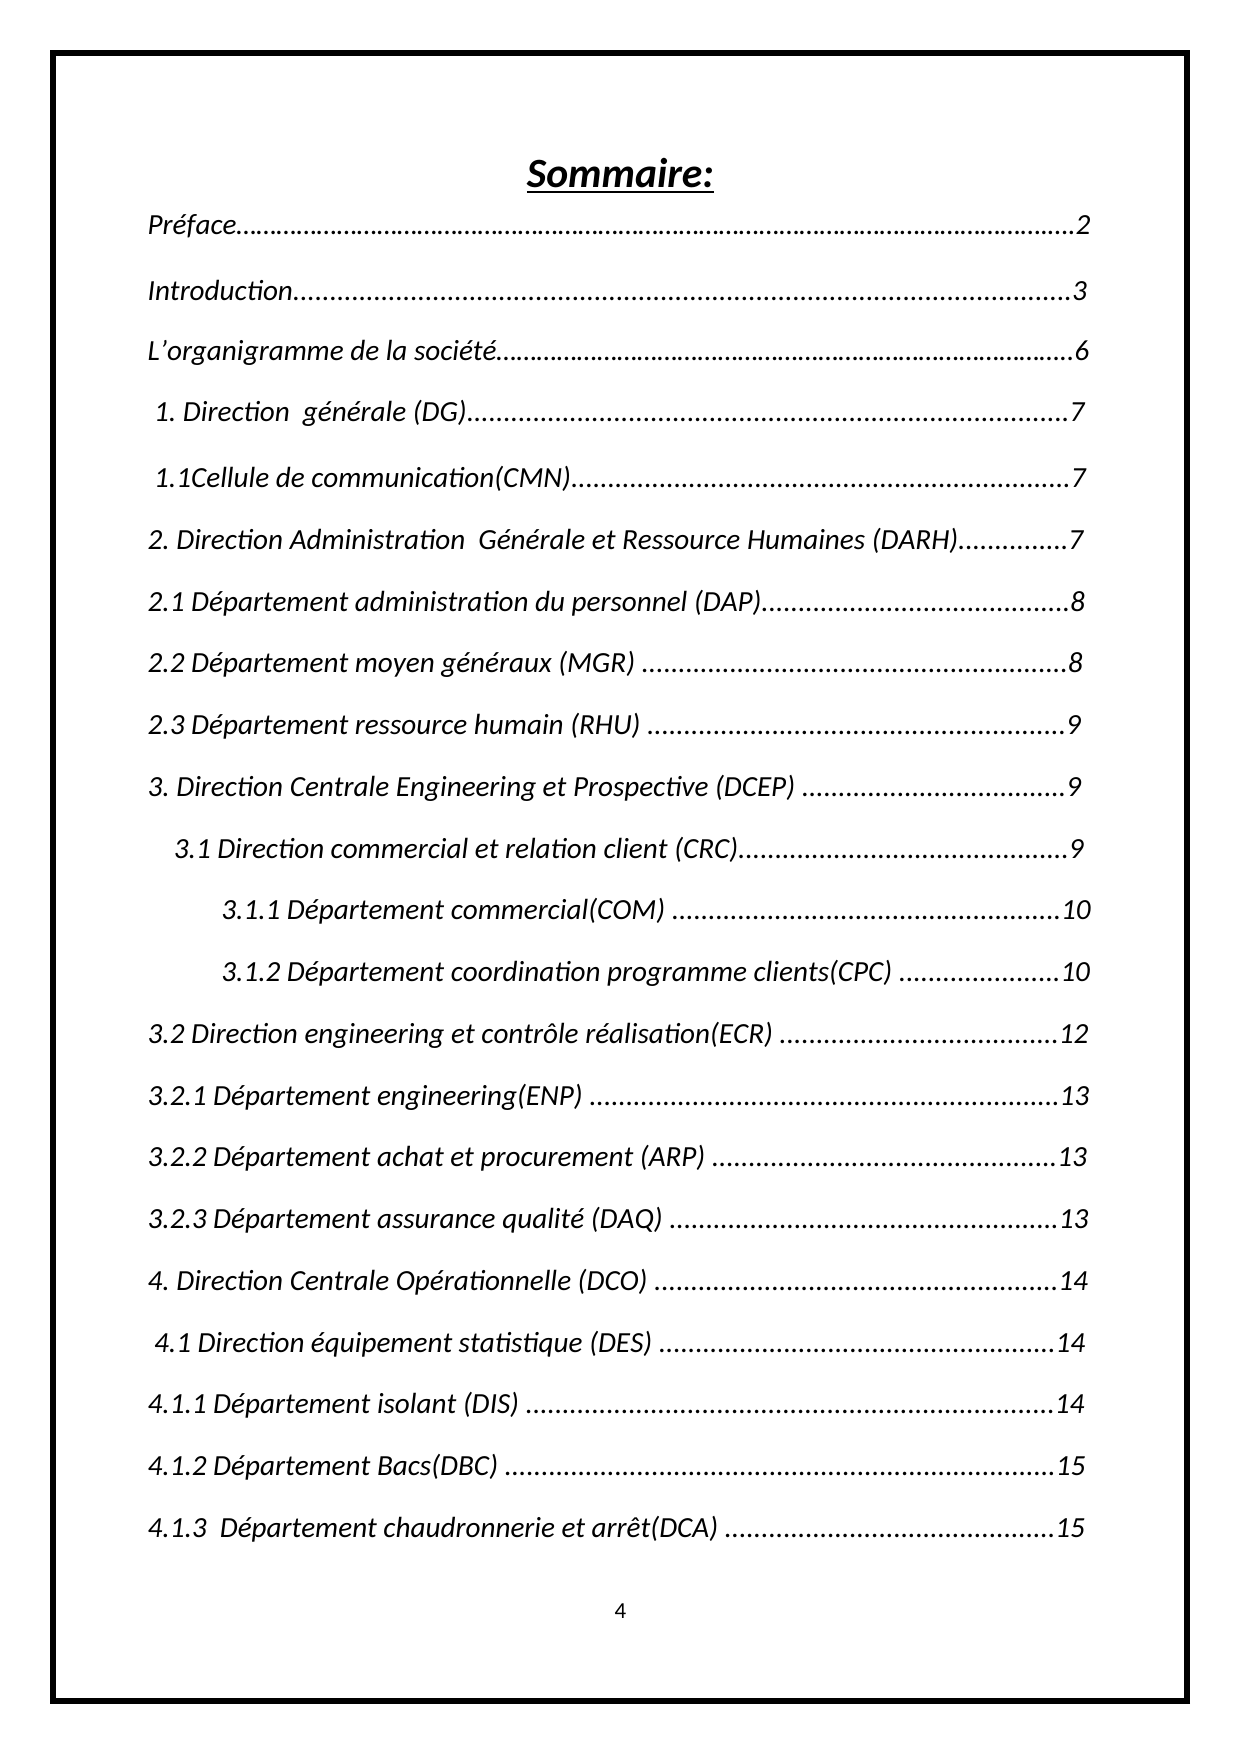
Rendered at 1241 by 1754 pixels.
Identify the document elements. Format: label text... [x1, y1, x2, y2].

text Introduction..........................................................................................................3 [147, 272, 1093, 307]
text 2.3 Département ressource humain (RHU) .........................................................9 [147, 706, 1093, 742]
text 1.1Cellule de communication(CMN)....................................................................7 [147, 459, 1093, 495]
text L’organigramme de la société…………………………………………………………………………..6 [147, 332, 1093, 368]
text 2. Direction Administration Générale et Ressource Humaines (DARH)...............7 [147, 521, 1093, 556]
text 2.1 Département administration du personnel (DAP)..........................................8 [147, 583, 1093, 618]
text 4. Direction Centrale Opérationnelle (DCO) .......................................................14 [147, 1262, 1093, 1298]
text 3.1 Direction commercial et relation client (CRC).............................................9 [147, 830, 1093, 865]
text 3.2.2 Département achat et procurement (ARP) ...............................................13 [147, 1138, 1093, 1174]
text 3.1.1 Département commercial(COM) .....................................................10 [221, 891, 1093, 927]
text 3.1.2 Département coordination programme clients(CPC) ......................10 [221, 953, 1093, 989]
text 4.1.2 Département Bacs(DBC) ...........................................................................15 [147, 1447, 1093, 1483]
text 4.1.1 Département isolant (DIS) ........................................................................14 [147, 1386, 1093, 1421]
text 3.2 Direction engineering et contrôle réalisation(ECR) ......................................12 [147, 1015, 1093, 1051]
subtitle Sommaire: [147, 147, 1093, 198]
text 4.1.3 Département chaudronnerie et arrêt(DCA) .............................................15 [147, 1509, 1093, 1545]
text 3.2.3 Département assurance qualité (DAQ) .....................................................13 [147, 1200, 1093, 1236]
text Préface………………………………………………………………………………………………………….….2 [147, 206, 1093, 242]
text 3.2.1 Département engineering(ENP) ................................................................13 [147, 1077, 1093, 1112]
subtitle 1. Direction générale (DG)..................................................................................7 [147, 393, 1093, 429]
text 4.1 Direction équipement statistique (DES) ......................................................14 [147, 1324, 1093, 1359]
text 3. Direction Centrale Engineering et Prospective (DCEP) ....................................9 [147, 768, 1093, 803]
text 2.2 Département moyen généraux (MGR) ..........................................................8 [147, 644, 1093, 680]
